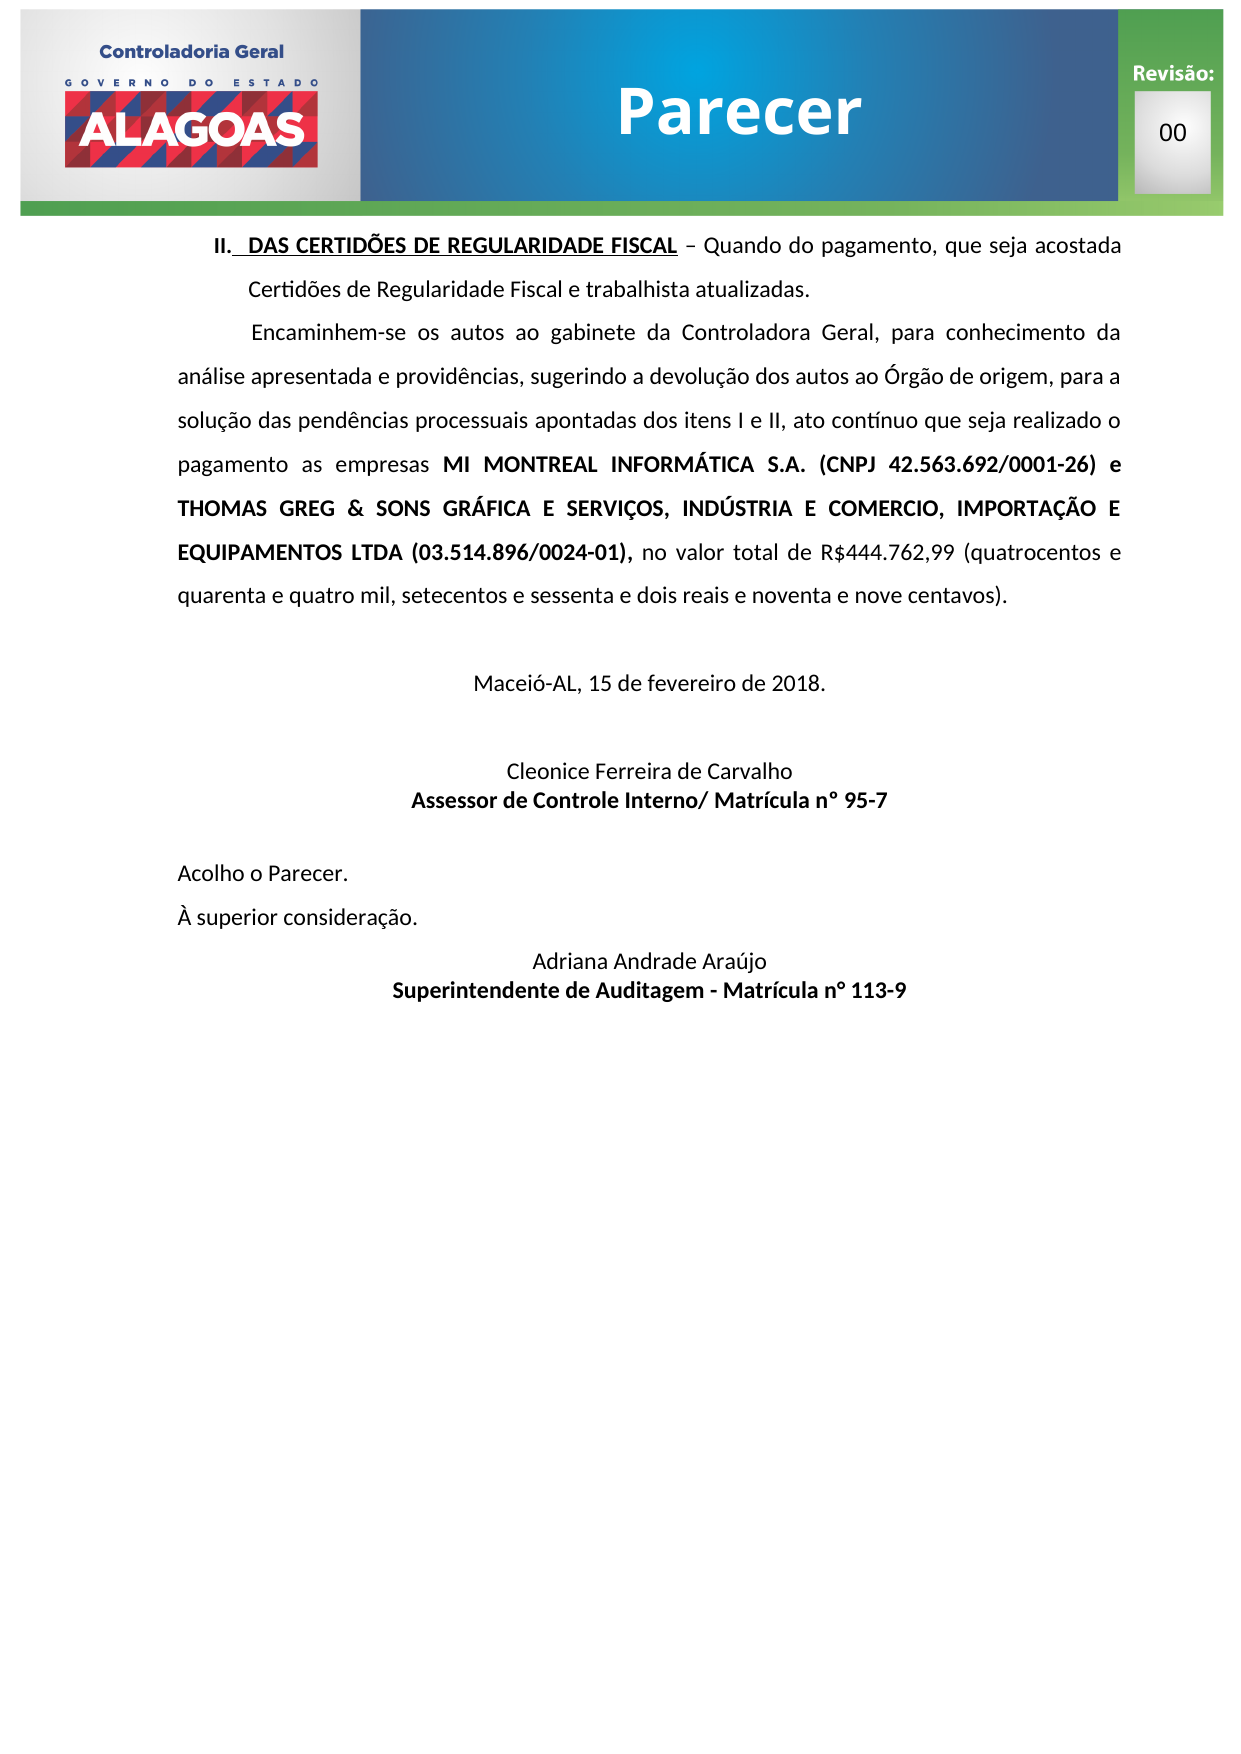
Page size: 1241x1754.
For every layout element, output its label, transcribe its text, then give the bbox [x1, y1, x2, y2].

text Maceió-AL, 15 de fevereiro de 2018. [177, 668, 1122, 698]
text Superintendente de Auditagem - Matrícula n° 113-9 [177, 975, 1122, 1005]
text Adriana Andrade Araújo [177, 946, 1122, 975]
text Assessor de Controle Interno/ Matrícula nº 95-7 [177, 785, 1122, 814]
text Encaminhem-se os autos ao gabinete da Controladora Geral, para conhecimento da análise apresentada e providências, sugerindo a devolução dos autos ao Órgão de origem, para a solução das pendências processuais apontadas dos itens I e II, ato contínuo que seja realizado o pagamento as empresas MI MONTREAL INFORMÁTICA S.A. (CNPJ 42.563.692/0001-26) e THOMAS GREG & SONS GRÁFICA E SERVIÇOS, INDÚSTRIA E COMERCIO, IMPORTAÇÃO E EQUIPAMENTOS LTDA (03.514.896/0024-01), no valor total de R$444.762,99 (quatrocentos e quarenta e quatro mil, setecentos e sessenta e dois reais e noventa e nove centavos). [177, 317, 1122, 610]
text Cleonice Ferreira de Carvalho [177, 756, 1122, 785]
text À superior consideração. [177, 902, 1122, 932]
picture [20, 9, 1224, 216]
list DAS CERTIDÕES DE REGULARIDADE FISCAL – Quando do pagamento, que seja acostada Certidões de Regularidade Fiscal e trabalhista atualizadas. [232, 177, 1122, 303]
text Acolho o Parecer. [177, 858, 1122, 888]
